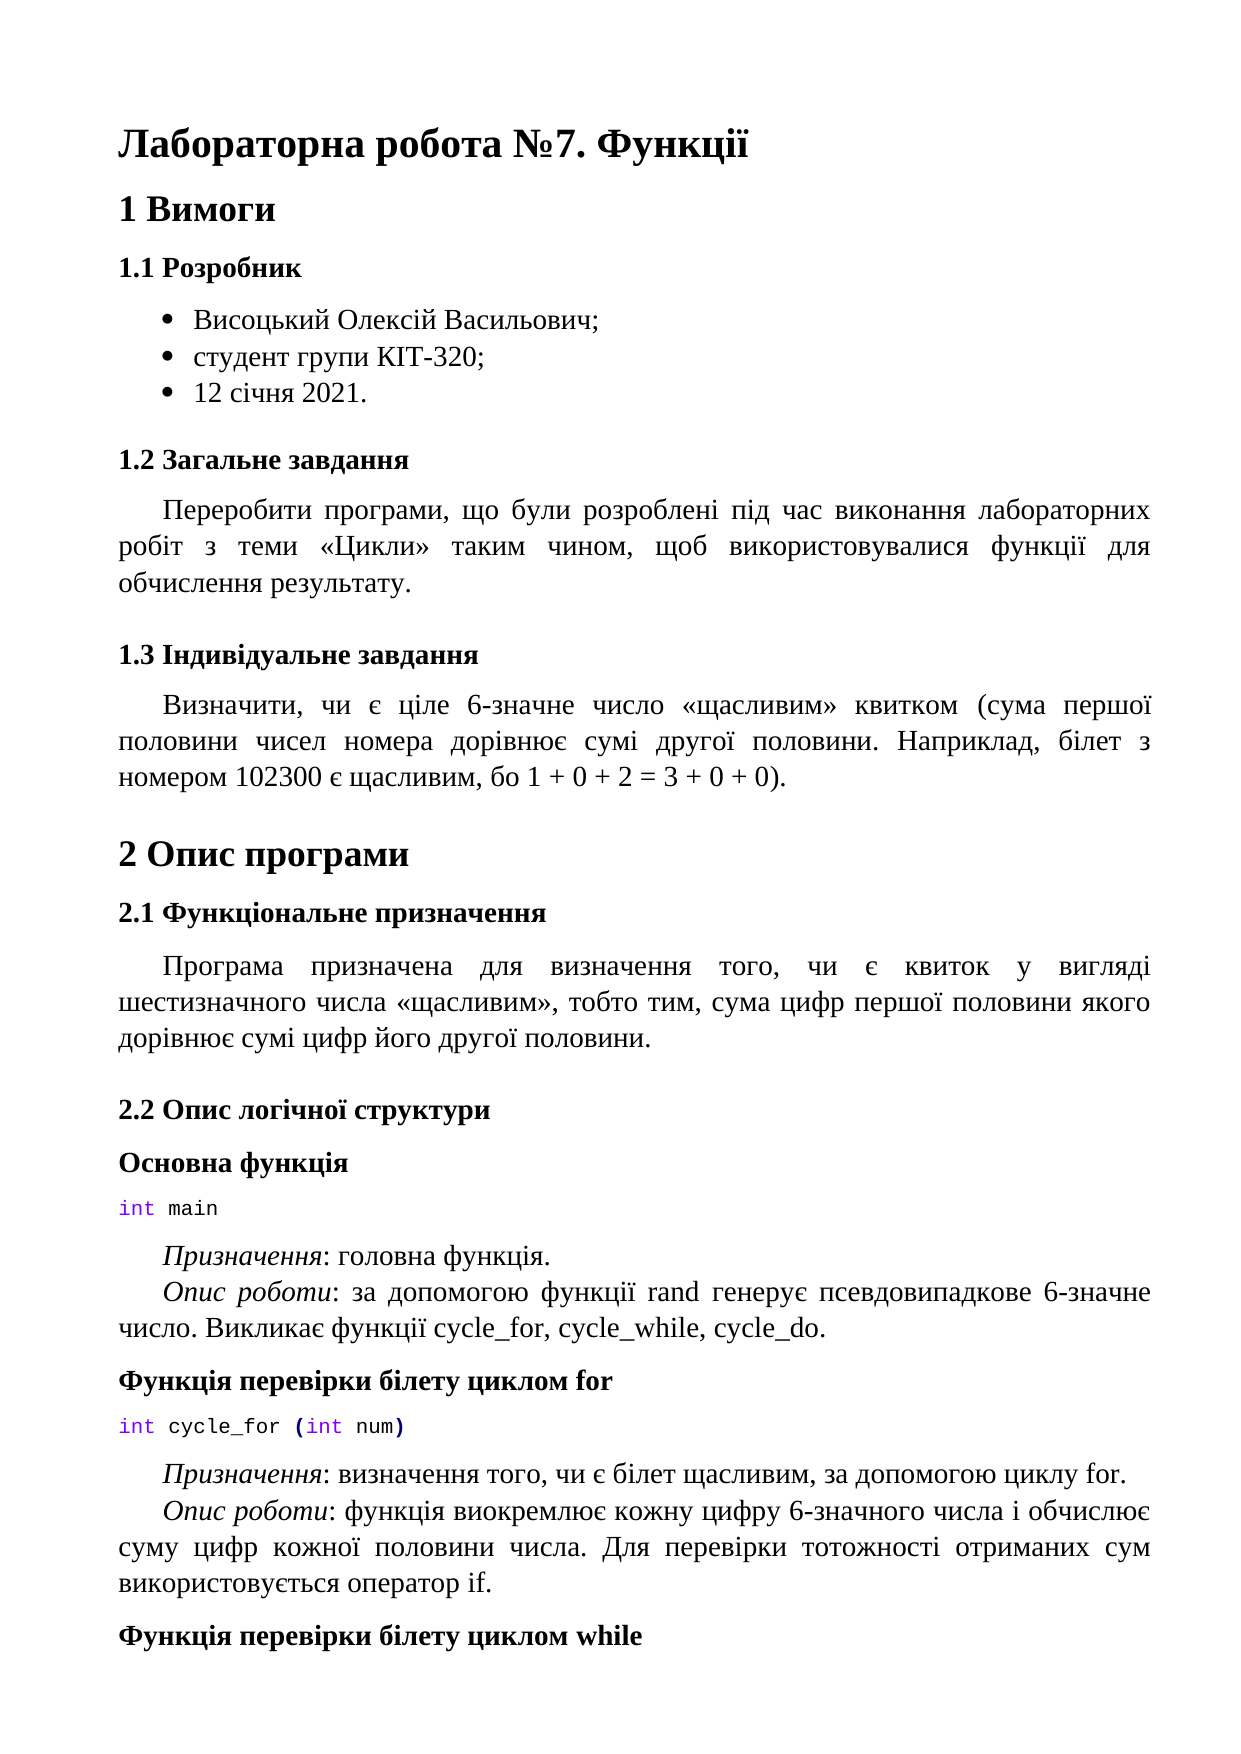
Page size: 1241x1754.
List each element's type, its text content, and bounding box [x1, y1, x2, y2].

text Призначення: визначення того, чи є білет щасливим, за допомогою циклу for. [118, 1457, 1152, 1490]
text Призначення: головна функція. [118, 1238, 1152, 1272]
text 1.3 Індивідуальне завдання [118, 637, 1152, 671]
text 1 Вимоги [118, 186, 1152, 229]
list 12 січня 2021. [162, 375, 1152, 409]
text 1.2 Загальне завдання [118, 442, 1152, 476]
text Переробити програми, що були розроблені під час виконання лабораторних робіт з теми «Цикли» таким чином, щоб використовувалися функції для обчислення результату. [118, 492, 1152, 598]
text 1.1 Розробник [118, 250, 1152, 283]
text 2 Опис програми [118, 832, 1152, 875]
text Програма призначена для визначення того, чи є квиток у вигляді шестизначного числа «щасливим», тобто тим, сума цифр першої половини якого дорівнює сумі цифр його другої половини. [118, 948, 1152, 1054]
text Опис роботи: за допомогою функції rand генерує псевдовипадкове 6-значне число. Викликає функції cycle_for, cycle_while, cycle_do. [118, 1274, 1152, 1344]
text Лабораторна робота №7. Функції [118, 118, 1152, 166]
text Визначити, чи є ціле 6-значне число «щасливим» квитком (сума першої половини чисел номера дорівнює сумі другої половини. Наприклад, білет з номером 102300 є щасливим, бо 1 + 0 + 2 = 3 + 0 + 0). [118, 687, 1152, 793]
text Функція перевірки білету циклом for [118, 1363, 1152, 1397]
list Висоцький Олексій Васильович; [162, 302, 1152, 336]
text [118, 1493, 1152, 1598]
text int main [118, 1198, 1152, 1222]
text Основна функція [118, 1145, 1152, 1179]
text Функція перевірки білету циклом while [118, 1618, 1152, 1651]
list студент групи КІТ-320; [162, 339, 1152, 372]
text 2.2 Опис логічної структури [118, 1092, 1152, 1126]
text 2.1 Функціональне призначення [118, 895, 1152, 928]
text int cycle_for (int num) [118, 1416, 1152, 1440]
